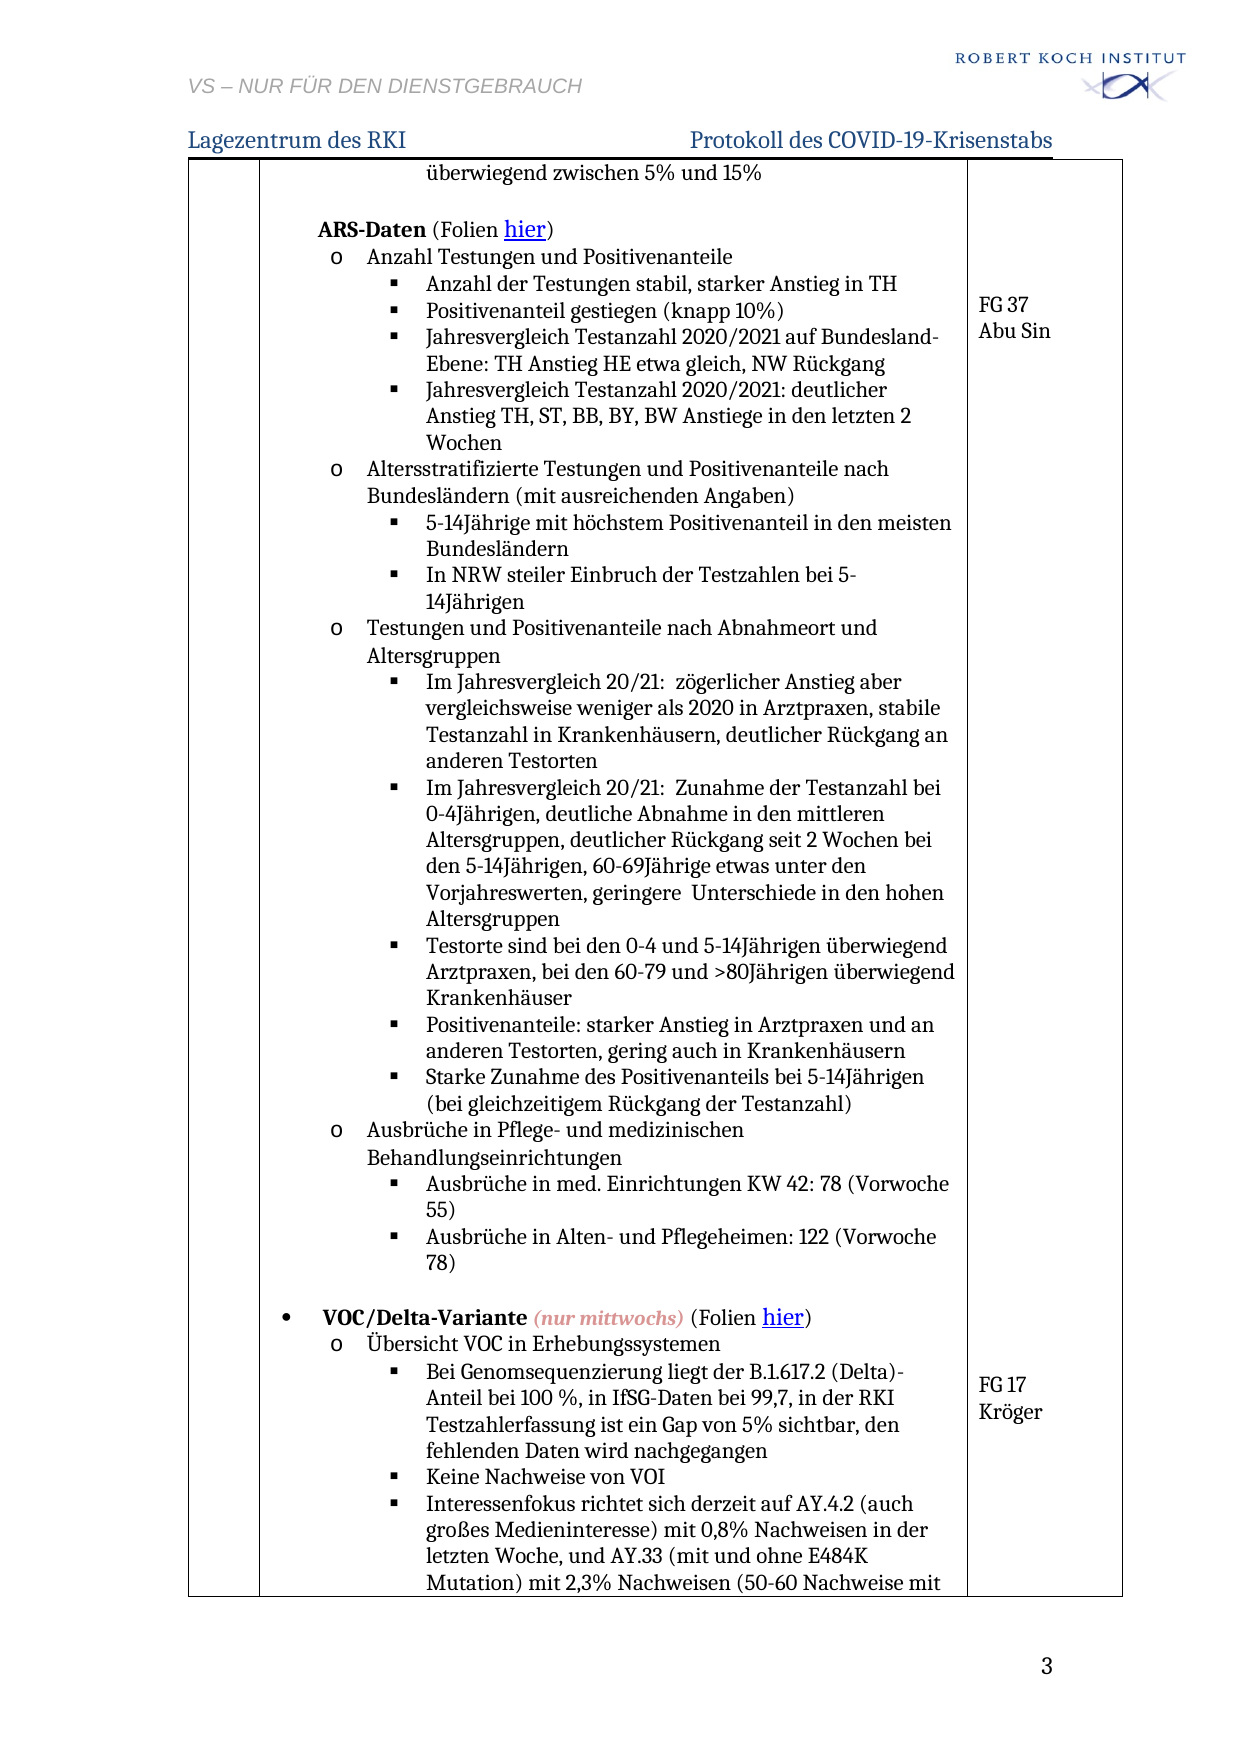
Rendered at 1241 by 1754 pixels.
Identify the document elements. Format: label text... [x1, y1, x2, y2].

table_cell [968, 160, 1122, 1596]
picture [947, 28, 1207, 105]
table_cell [260, 160, 967, 1596]
table_cell 1 [189, 160, 259, 1596]
